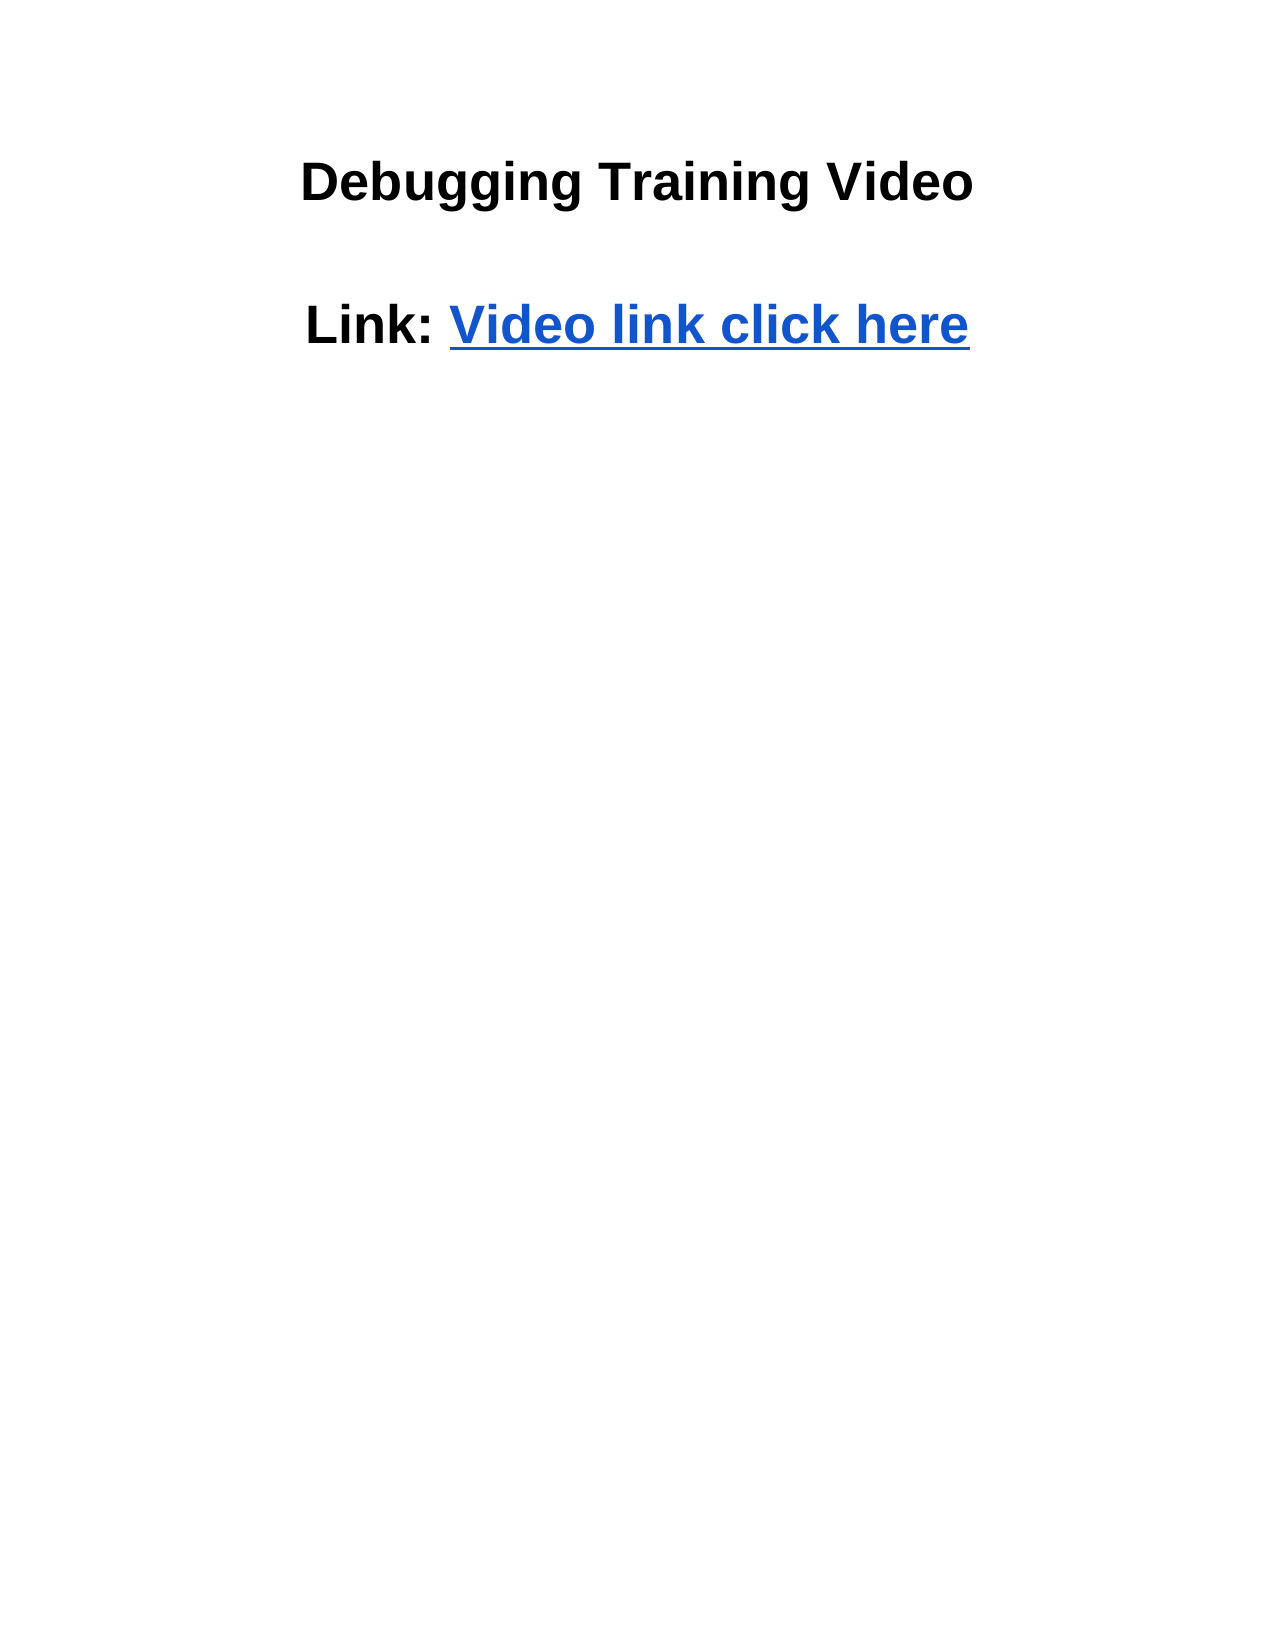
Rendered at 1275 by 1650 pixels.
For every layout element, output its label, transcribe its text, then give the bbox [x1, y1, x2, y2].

text Debugging Training Video [150, 150, 1125, 212]
text Link: Video link click here [150, 293, 1125, 355]
